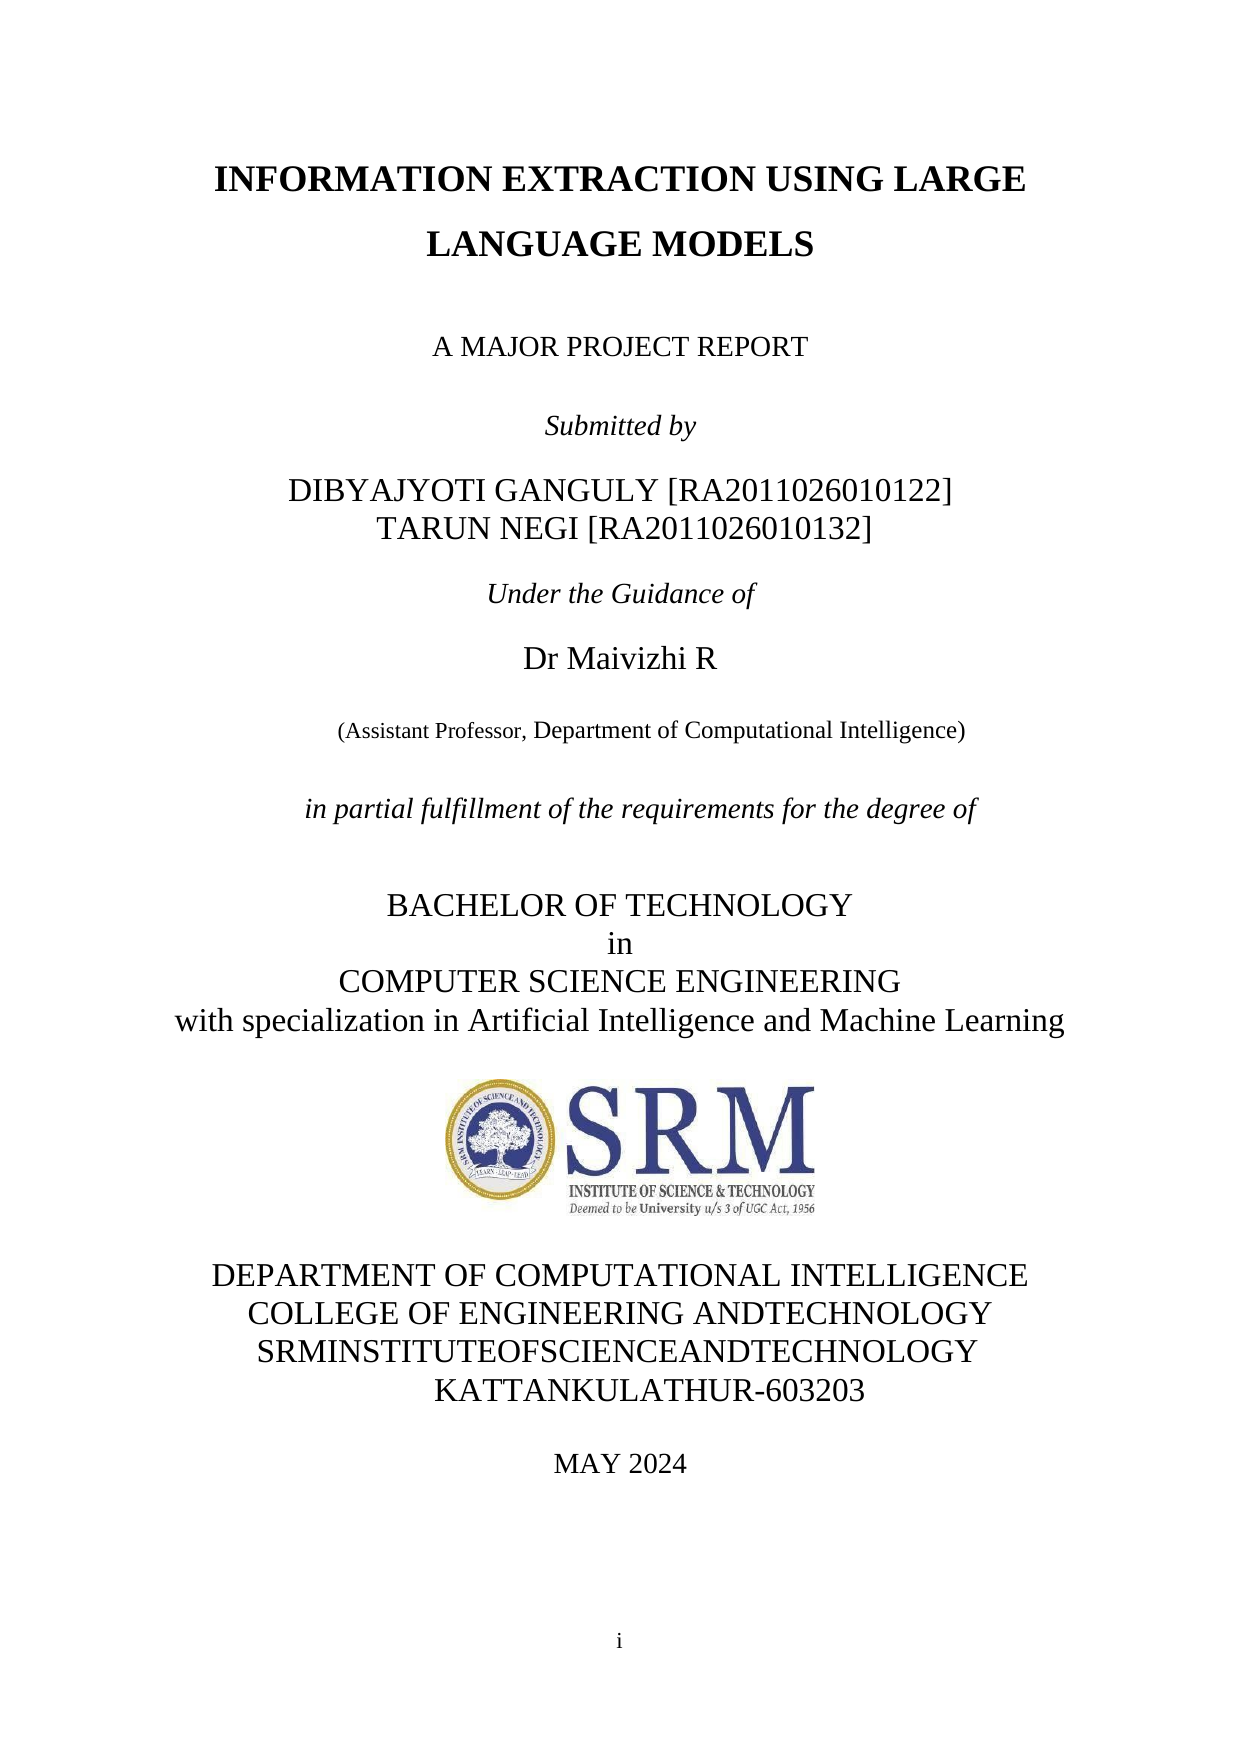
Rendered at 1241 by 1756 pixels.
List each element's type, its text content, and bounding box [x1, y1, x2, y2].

picture [445, 1079, 815, 1216]
subtitle Under the Guidance of [156, 576, 1084, 609]
subtitle BACHELOR OF TECHNOLOGY [156, 885, 1084, 923]
subtitle INFORMATION EXTRACTION USING LARGE LANGUAGE MODELS [156, 156, 1084, 264]
subtitle Submitted by [156, 408, 1084, 442]
subtitle with specialization in Artificial Intelligence and Machine Learning [156, 1000, 1084, 1038]
text A MAJOR PROJECT REPORT [156, 329, 1084, 362]
subtitle MAY 2024 [156, 1446, 1084, 1480]
subtitle in [156, 923, 1084, 961]
subtitle Dr Maivizhi R [156, 638, 1084, 676]
text TARUN NEGI [RA2011026010132] [156, 509, 1084, 547]
subtitle COMPUTER SCIENCE ENGINEERING [156, 961, 1084, 1000]
subtitle DEPARTMENT OF COMPUTATIONAL INTELLIGENCE COLLEGE OF ENGINEERING ANDTECHNOLOGY [156, 1255, 1084, 1331]
subtitle in partial fulfillment of the requirements for the degree of [219, 791, 1061, 825]
text (Assistant Professor, Department of Computational Intelligence) [226, 715, 1077, 743]
text DIBYAJYOTI GANGULY [RA2011026010122] [156, 470, 1084, 509]
text SRMINSTITUTEOFSCIENCEANDTECHNOLOGY [174, 1331, 1061, 1370]
subtitle KATTANKULATHUR-603203 [156, 1370, 1143, 1408]
